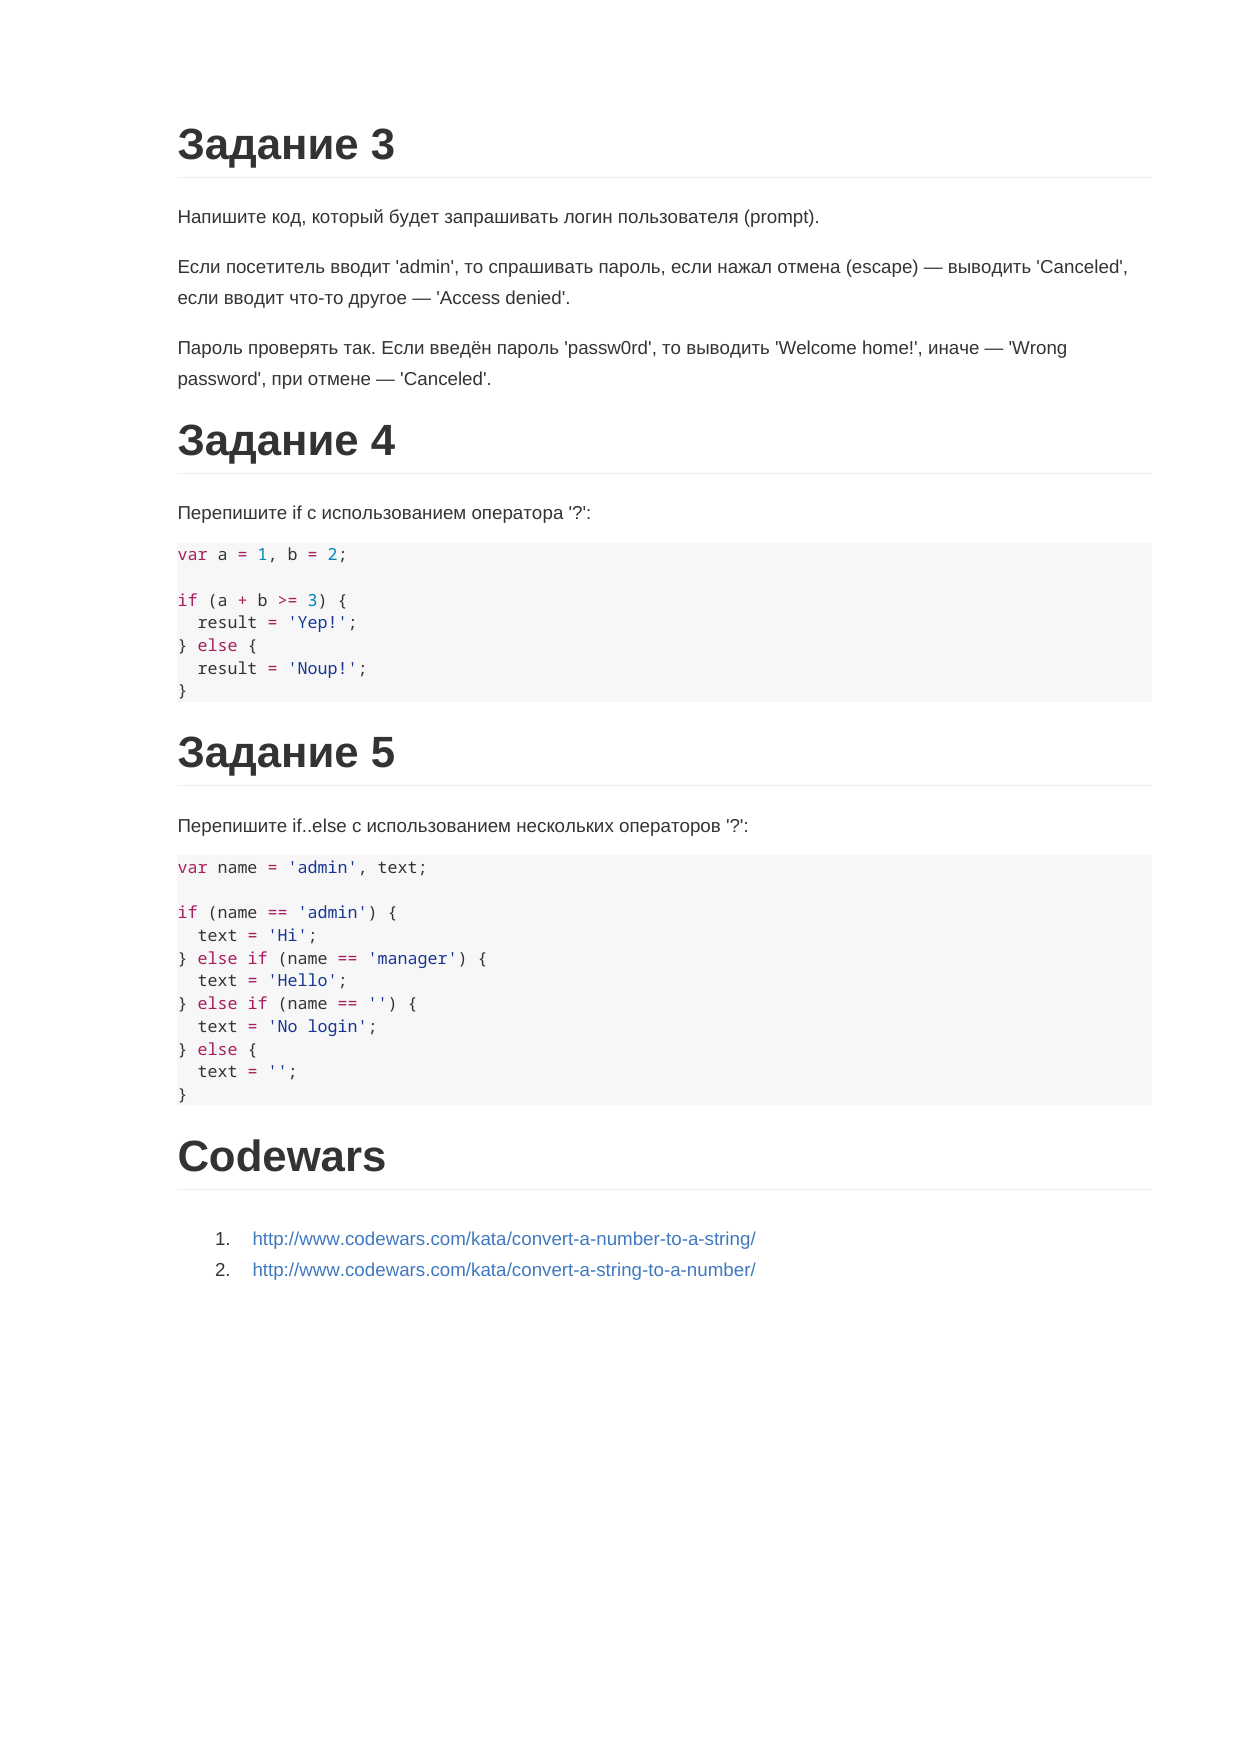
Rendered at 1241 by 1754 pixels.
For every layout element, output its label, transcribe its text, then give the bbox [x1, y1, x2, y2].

text } [177, 679, 1152, 702]
text Если посетитель вводит 'admin', то спрашивать пароль, если нажал отмена (escape) — выводить 'Canceled', если вводит что-то другое — 'Access denied'. [177, 247, 1152, 308]
list http://www.codewars.com/kata/convert-a-string-to-a-number/ [215, 1250, 1152, 1281]
text var name = 'admin', text; [177, 855, 1152, 878]
text Codewars [177, 1130, 1152, 1189]
text text = 'No login'; [177, 1014, 1152, 1037]
text text = 'Hi'; [177, 923, 1152, 946]
text Пароль проверять так. Если введён пароль 'passw0rd', то выводить 'Welcome home!', иначе — 'Wrong password', при отмене — 'Canceled'. [177, 327, 1152, 389]
text var a = 1, b = 2; [177, 543, 1152, 565]
list http://www.codewars.com/kata/convert-a-number-to-a-string/ [215, 1219, 1152, 1250]
text } [177, 1082, 1152, 1105]
text Задание 4 [177, 414, 1152, 473]
text Задание 3 [177, 118, 1152, 177]
text Задание 5 [177, 727, 1152, 785]
text if (name == 'admin') { [177, 901, 1152, 923]
text text = ''; [177, 1060, 1152, 1082]
text } else { [177, 633, 1152, 656]
text } else { [177, 1037, 1152, 1060]
text Напишите код, который будет запрашивать логин пользователя (prompt). [177, 197, 1152, 228]
text result = 'Yep!'; [177, 611, 1152, 633]
text } else if (name == '') { [177, 992, 1152, 1014]
text text = 'Hello'; [177, 969, 1152, 992]
text Перепишите if..else с использованием нескольких операторов '?': [177, 806, 1152, 836]
text Перепишите if с использованием оператора '?': [177, 493, 1152, 523]
text } else if (name == 'manager') { [177, 946, 1152, 969]
text result = 'Noup!'; [177, 656, 1152, 679]
text if (a + b >= 3) { [177, 588, 1152, 611]
